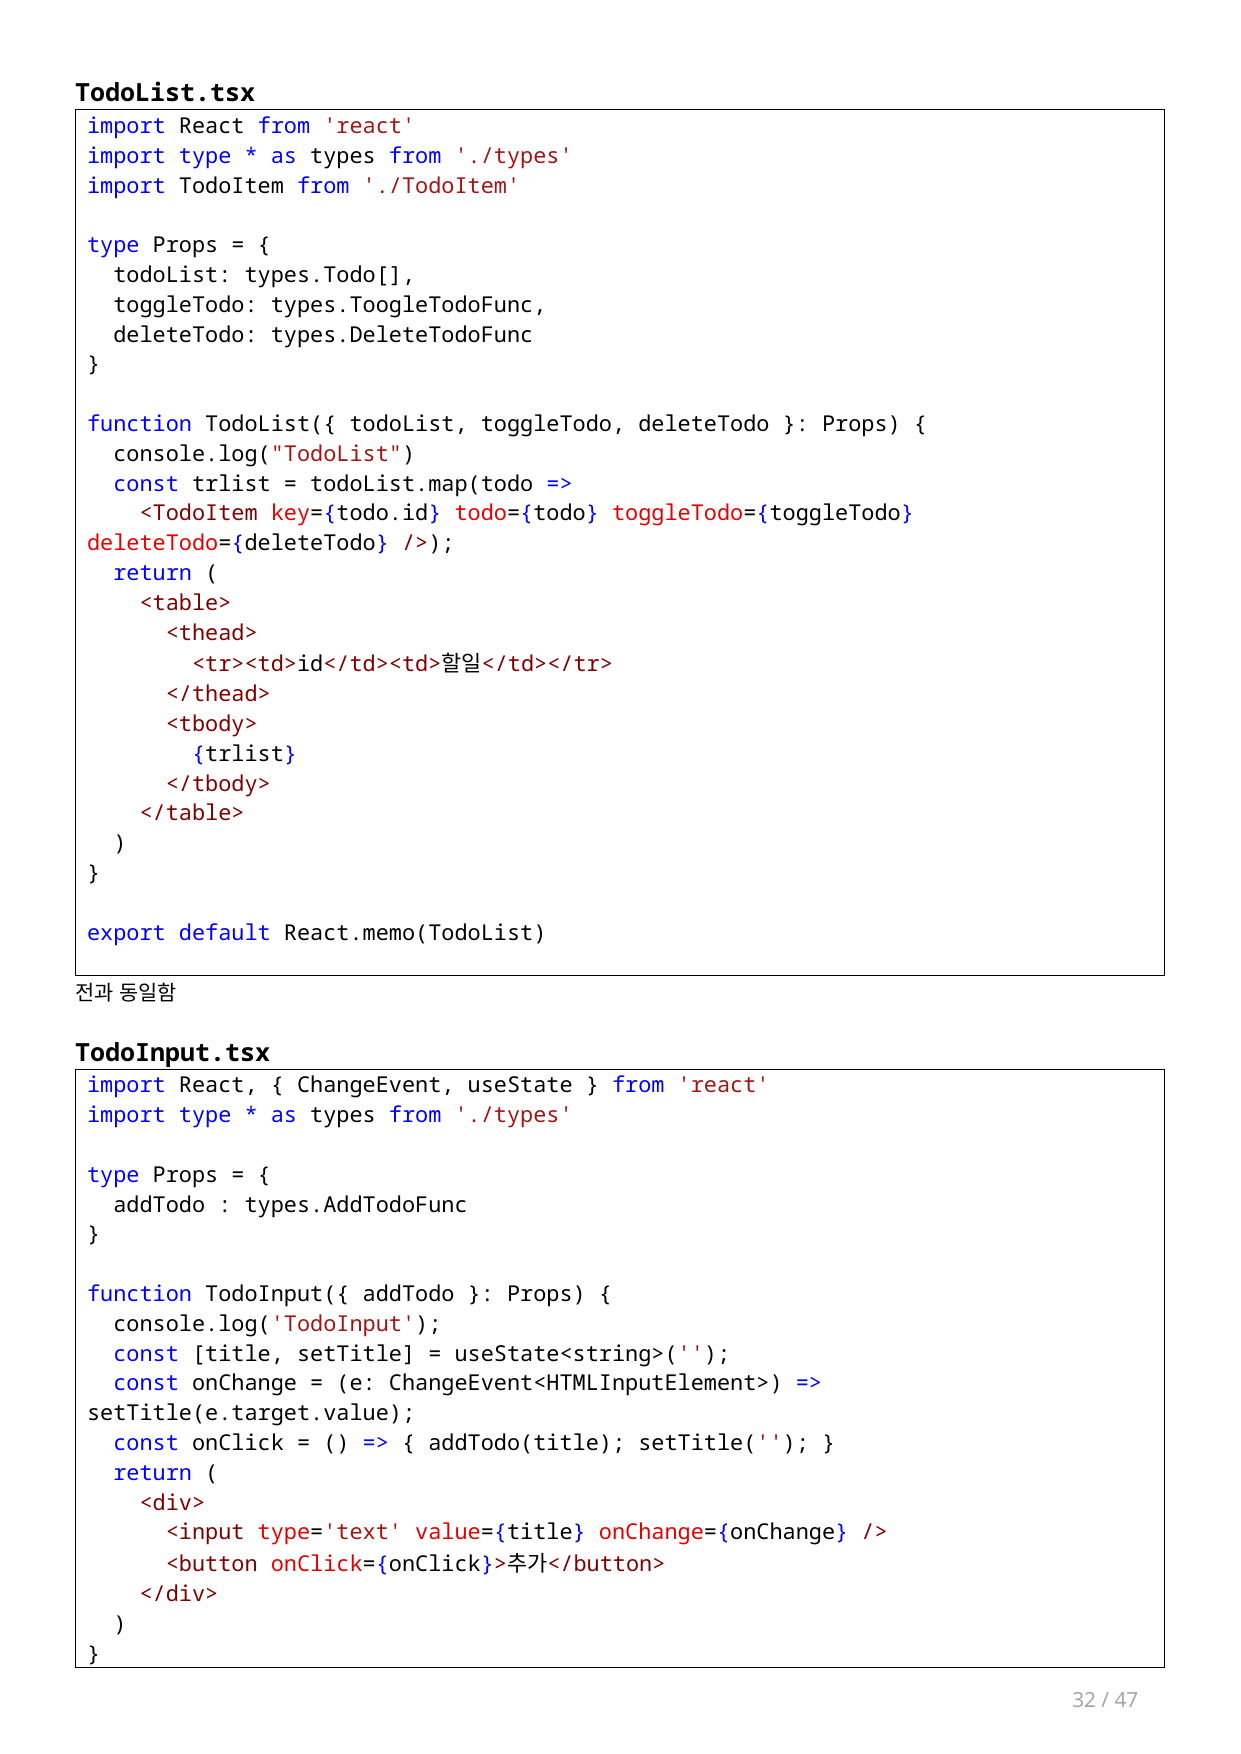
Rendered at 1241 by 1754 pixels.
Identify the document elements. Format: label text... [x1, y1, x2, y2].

table_header import React from 'react' import type * as types from './types' import TodoItem from './TodoItem' type Props = { todoList: types.Todo[], toggleTodo: types.ToogleTodoFunc, deleteTodo: types.DeleteTodoFunc } function TodoList({ todoList, toggleTodo, deleteTodo }: Props) { console.log("TodoList") const trlist = todoList.map(todo => <TodoItem key={todo.id} todo={todo} toggleTodo={toggleTodo} deleteTodo={deleteTodo} />); return ( <table> <thead> <tr><td>id</td><td>할일</td></tr> </thead> <tbody> {trlist} </tbody> </table> ) } export default React.memo(TodoList) [76, 110, 1164, 975]
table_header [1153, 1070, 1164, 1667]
subtitle TodoInput.tsx [75, 1034, 1165, 1068]
text 전과 동일함 [75, 976, 1165, 1006]
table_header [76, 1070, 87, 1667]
subtitle TodoList.tsx [75, 75, 1165, 109]
